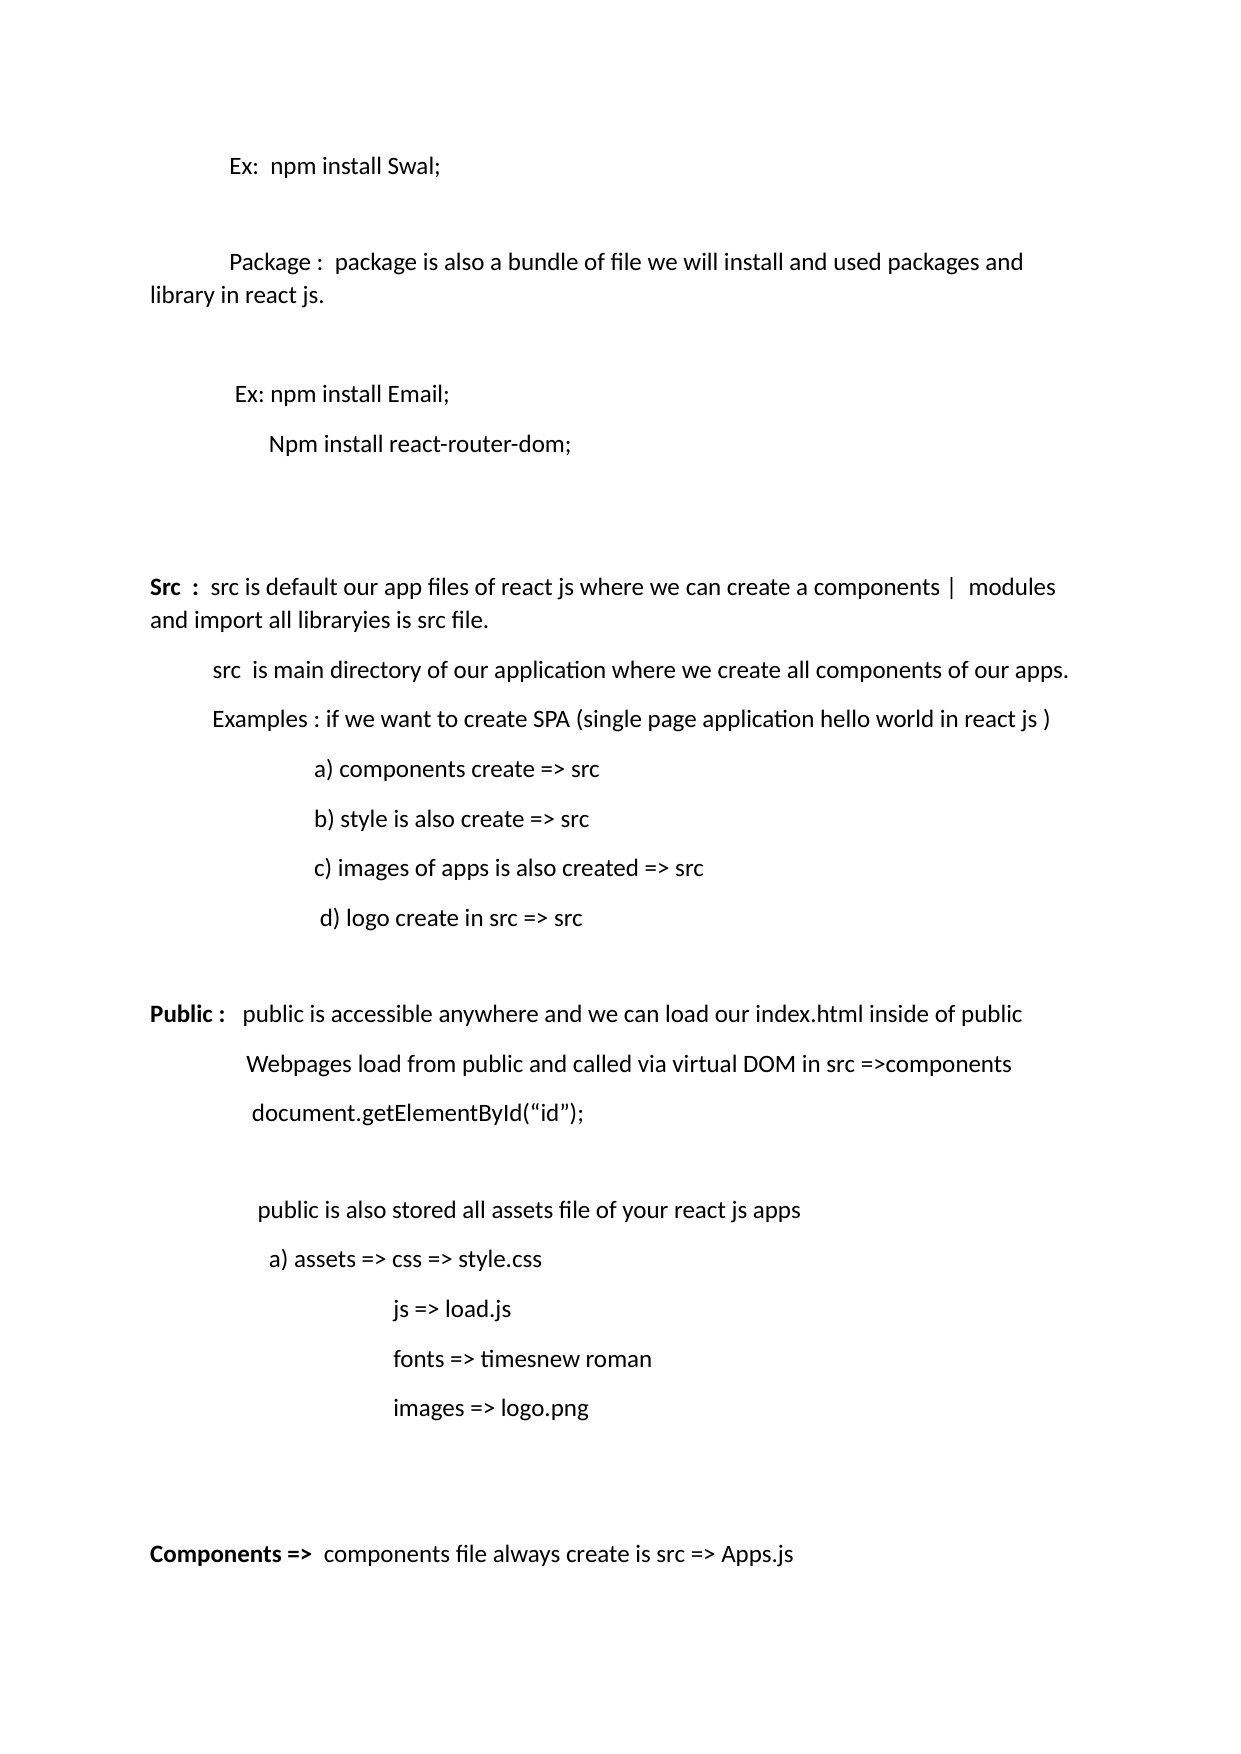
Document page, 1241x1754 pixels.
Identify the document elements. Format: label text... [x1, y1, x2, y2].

text Webpages load from public and called via virtual DOM in src =>components [150, 1048, 1090, 1078]
text Examples : if we want to create SPA (single page application hello world in react js ) [150, 703, 1090, 734]
text Npm install react-router-dom; [150, 428, 1090, 459]
text fonts => timesnew roman [150, 1343, 1090, 1373]
text Public : public is accessible anywhere and we can load our index.html inside of public [150, 998, 1090, 1029]
text a) assets => css => style.css [150, 1243, 1090, 1274]
text Src : src is default our app files of react js where we can create a components | modules and import all libraryies is src file. [150, 571, 1090, 635]
text d) logo create in src => src [150, 902, 1090, 932]
text b) style is also create => src [150, 803, 1090, 833]
text Ex: npm install Swal; [150, 150, 1090, 181]
text a) components create => src [150, 753, 1090, 784]
text c) images of apps is also created => src [150, 852, 1090, 883]
text document.getElementById(“id”); [150, 1097, 1090, 1128]
text public is also stored all assets file of your react js apps [150, 1194, 1090, 1224]
text Package : package is also a bundle of file we will install and used packages and library in react js. [150, 246, 1090, 310]
text Ex: npm install Email; [150, 378, 1090, 409]
text images => logo.png [150, 1392, 1090, 1423]
text js => load.js [150, 1293, 1090, 1324]
text Components => components file always create is src => Apps.js [150, 1538, 1090, 1569]
text src is main directory of our application where we create all components of our apps. [150, 654, 1090, 684]
